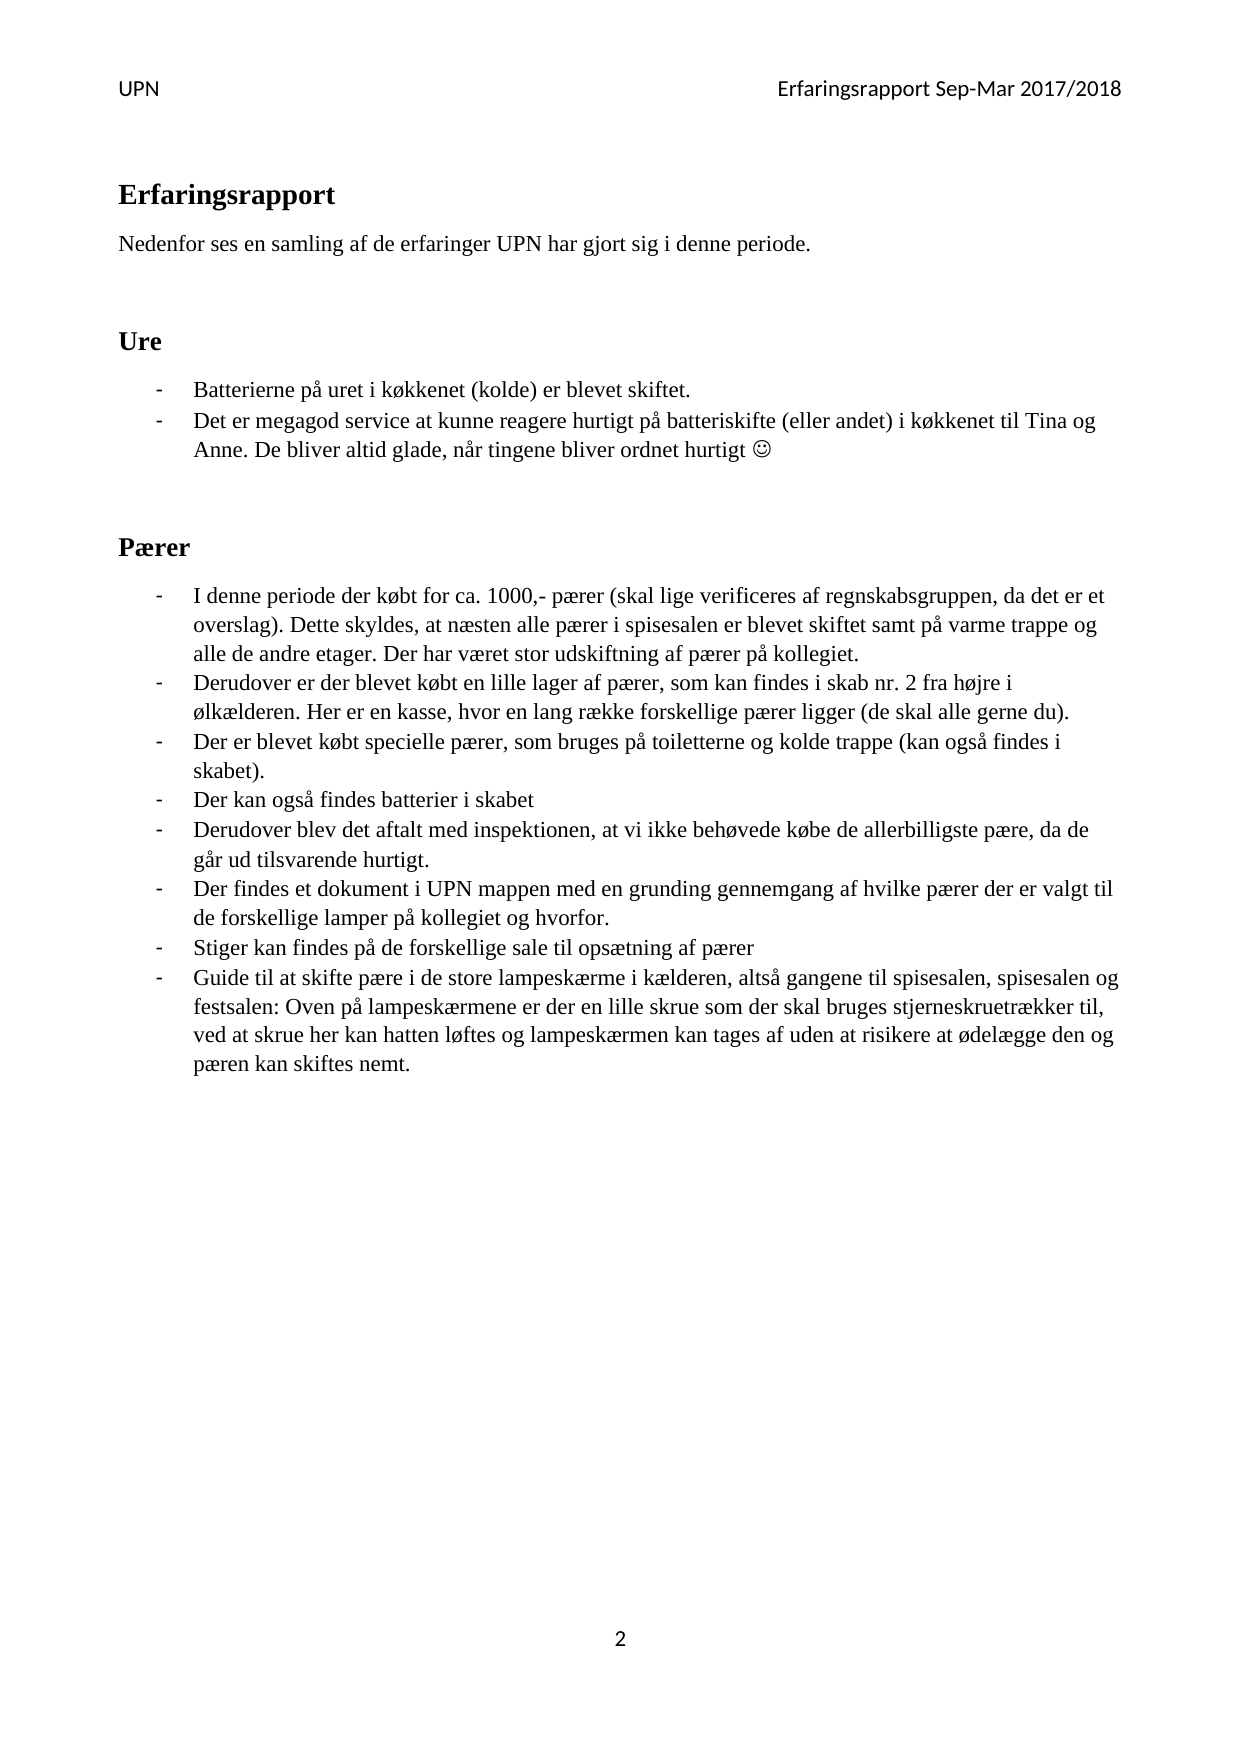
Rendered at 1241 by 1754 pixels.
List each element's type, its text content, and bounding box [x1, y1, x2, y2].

text Nedenfor ses en samling af de erfaringer UPN har gjort sig i denne periode. [118, 230, 1122, 256]
text Erfaringsrapport [118, 177, 1122, 211]
list Det er megagod service at kunne reagere hurtigt på batteriskifte (eller andet) i køkkenet til Tina og Anne. De bliver altid glade, når tingene bliver ordnet hurtigt [156, 406, 1122, 462]
list Der findes et dokument i UPN mappen med en grunding gennemgang af hvilke pærer der er valgt til de forskellige lamper på kollegiet og hvorfor. [156, 874, 1122, 931]
list Der er blevet købt specielle pærer, som bruges på toiletterne og kolde trappe (kan også findes i skabet). [156, 727, 1122, 783]
list Derudover blev det aftalt med inspektionen, at vi ikke behøvede købe de allerbilligste pære, da de går ud tilsvarende hurtigt. [156, 816, 1122, 872]
list I denne periode der købt for ca. 1000,- pærer (skal lige verificeres af regnskabsgruppen, da det er et overslag). Dette skyldes, at næsten alle pærer i spisesalen er blevet skiftet samt på varme trappe og alle de andre etager. Der har været stor udskiftning af pærer på kollegiet. [156, 581, 1122, 666]
text Ure [118, 325, 1122, 356]
list Stiger kan findes på de forskellige sale til opsætning af pærer [156, 933, 1122, 961]
list Batterierne på uret i køkkenet (kolde) er blevet skiftet. [156, 376, 1122, 403]
list Guide til at skifte pære i de store lampeskærme i kælderen, altså gangene til spisesalen, spisesalen og festsalen: Oven på lampeskærmene er der en lille skrue som der skal bruges stjerneskruetrækker til, ved at skrue her kan hatten løftes og lampeskærmen kan tages af uden at risikere at ødelægge den og pæren kan skiftes nemt. [156, 963, 1122, 1076]
list Derudover er der blevet købt en lille lager af pærer, som kan findes i skab nr. 2 fra højre i ølkælderen. Her er en kasse, hvor en lang række forskellige pærer ligger (de skal alle gerne du). [156, 668, 1122, 725]
text Pærer [118, 531, 1122, 562]
list Der kan også findes batterier i skabet [156, 785, 1122, 813]
